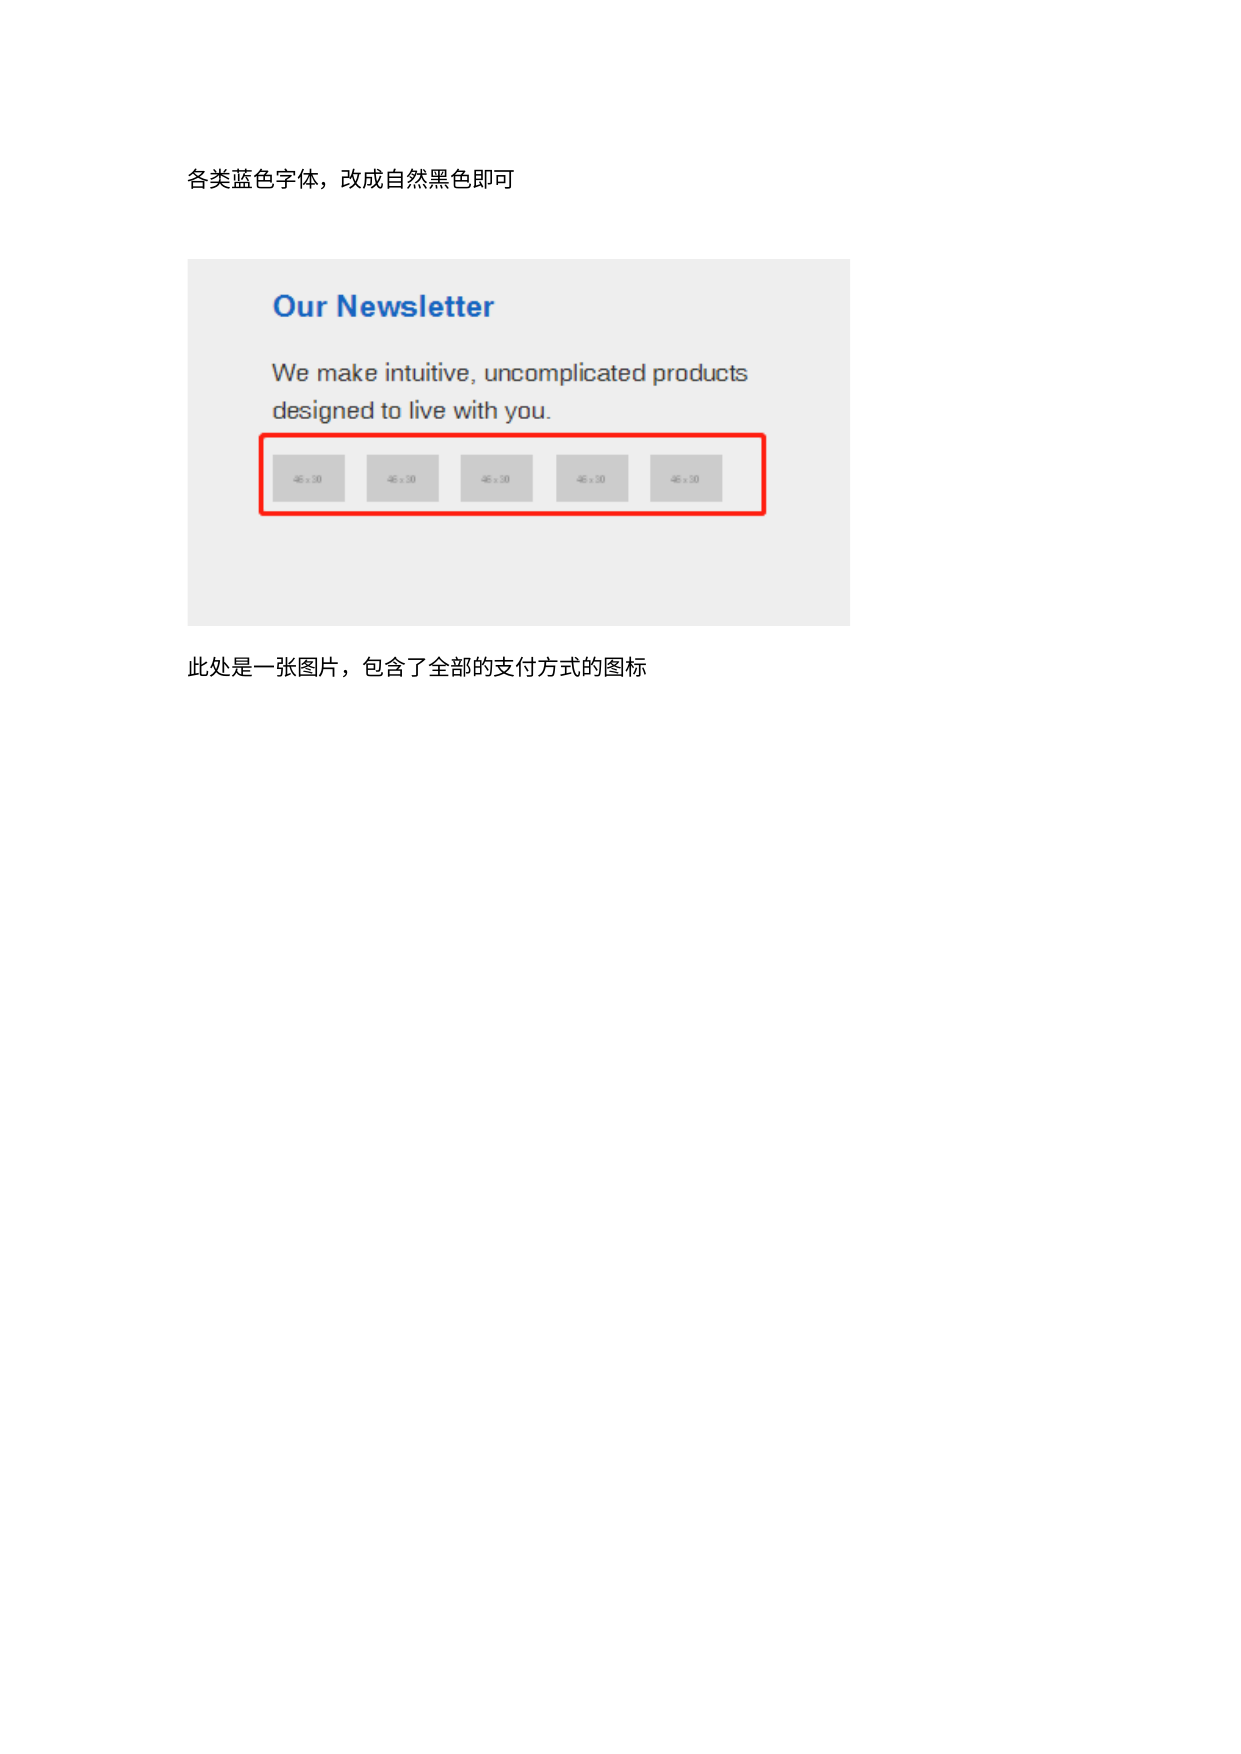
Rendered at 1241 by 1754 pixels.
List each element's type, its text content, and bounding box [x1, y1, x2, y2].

picture [187, 259, 851, 626]
text 各类蓝色字体，改成自然黑色即可 [187, 162, 1053, 194]
text 此处是一张图片，包含了全部的支付方式的图标 [187, 649, 1053, 682]
